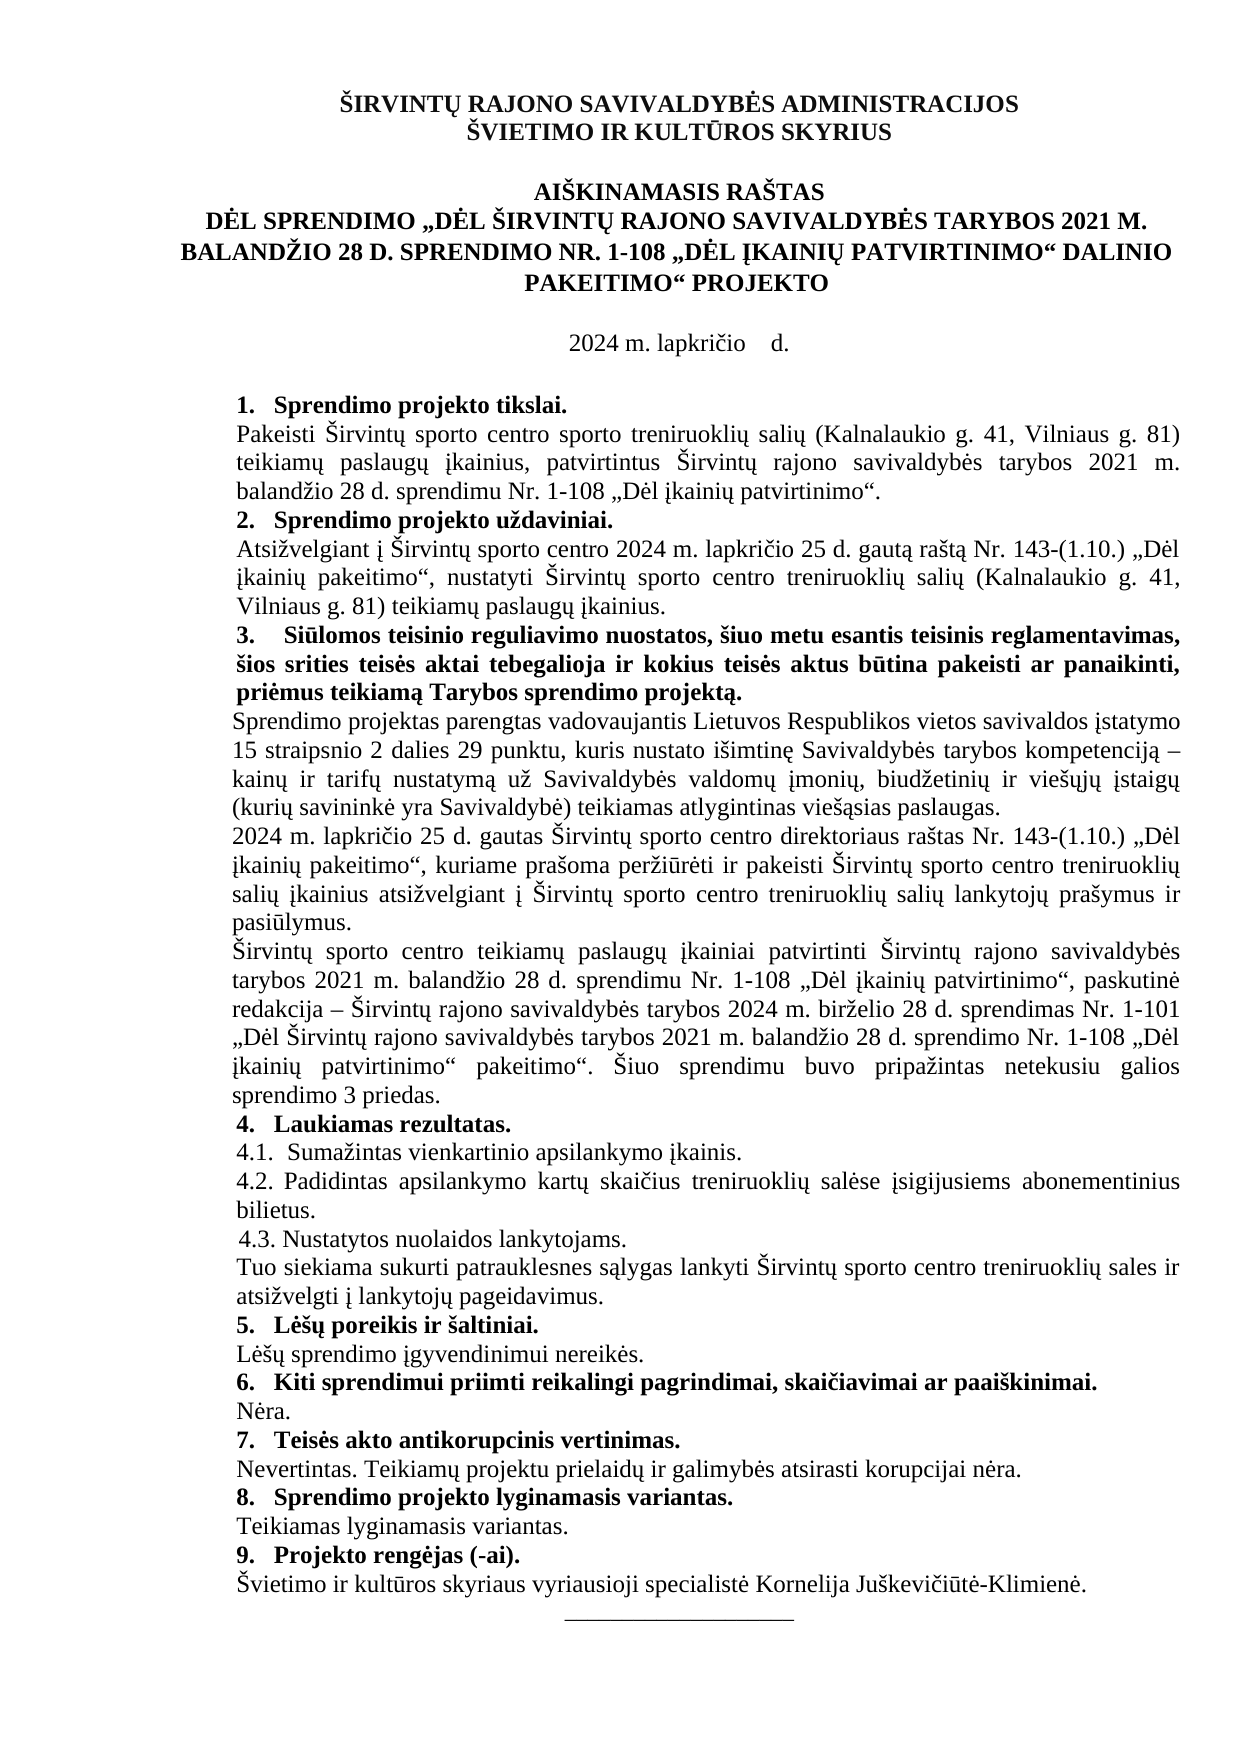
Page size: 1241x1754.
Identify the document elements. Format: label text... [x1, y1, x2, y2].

text Širvintų sporto centro teikiamų paslaugų įkainiai patvirtinti Širvintų rajono savivaldybės tarybos 2021 m. balandžio 28 d. sprendimu Nr. 1-108 „Dėl įkainių patvirtinimo“, paskutinė redakcija – Širvintų rajono savivaldybės tarybos 2024 m. birželio 28 d. sprendimas Nr. 1-101 „Dėl Širvintų rajono savivaldybės tarybos 2021 m. balandžio 28 d. sprendimo Nr. 1-108 „Dėl įkainių patvirtinimo“ pakeitimo“. Šiuo sprendimu buvo pripažintas netekusiu galios sprendimo 3 priedas. [232, 936, 1181, 1109]
text 4.1. Sumažintas vienkartinio apsilankymo įkainis. [236, 1137, 1181, 1166]
text Tuo siekiama sukurti patrauklesnes sąlygas lankyti Širvintų sporto centro treniruoklių sales ir atsižvelgti į lankytojų pageidavimus. [236, 1252, 1181, 1310]
text Sprendimo projektas parengtas vadovaujantis Lietuvos Respublikos vietos savivaldos įstatymo 15 straipsnio 2 dalies 29 punktu, kuris nustato išimtinę Savivaldybės tarybos kompetenciją – kainų ir tarifų nustatymą už Savivaldybės valdomų įmonių, biudžetinių ir viešųjų įstaigų (kurių savininkė yra Savivaldybė) teikiamas atlygintinas viešąsias paslaugas. [232, 706, 1181, 821]
text Pakeisti Širvintų sporto centro sporto treniruoklių salių (Kalnalaukio g. 41, Vilniaus g. 81) teikiamų paslaugų įkainius, patvirtintus Širvintų rajono savivaldybės tarybos 2021 m. balandžio 28 d. sprendimu Nr. 1-108 „Dėl įkainių patvirtinimo“. [236, 419, 1181, 505]
text Švietimo ir kultūros skyriaus vyriausioji specialistė Kornelija Juškevičiūtė-Klimienė. [177, 1569, 1181, 1597]
text ____________________ [177, 1597, 1181, 1624]
text AIŠKINAMASIS RAŠTAS [177, 177, 1181, 206]
text 4.3. Nustatytos nuolaidos lankytojams. [232, 1224, 1181, 1252]
text 1. Sprendimo projekto tikslai. [236, 390, 1181, 419]
text 3. Siūlomos teisinio reguliavimo nuostatos, šiuo metu esantis teisinis reglamentavimas, šios srities teisės aktai tebegalioja ir kokius teisės aktus būtina pakeisti ar panaikinti, priėmus teikiamą Tarybos sprendimo projektą. [236, 620, 1181, 706]
text Nevertintas. Teikiamų projektu prielaidų ir galimybės atsirasti korupcijai nėra. [177, 1454, 1181, 1482]
text Atsižvelgiant į Širvintų sporto centro 2024 m. lapkričio 25 d. gautą raštą Nr. 143-(1.10.) „Dėl įkainių pakeitimo“, nustatyti Širvintų sporto centro treniruoklių salių (Kalnalaukio g. 41, Vilniaus g. 81) teikiamų paslaugų įkainius. [236, 534, 1181, 620]
text Teikiamas lyginamasis variantas. [236, 1511, 1181, 1540]
text ŠVIETIMO IR KULTŪROS SKYRIUS [177, 117, 1181, 146]
text 2024 m. lapkričio 25 d. gautas Širvintų sporto centro direktoriaus raštas Nr. 143-(1.10.) „Dėl įkainių pakeitimo“, kuriame prašoma peržiūrėti ir pakeisti Širvintų sporto centro treniruoklių salių įkainius atsižvelgiant į Širvintų sporto centro treniruoklių salių lankytojų prašymus ir pasiūlymus. [232, 821, 1181, 936]
text Lėšų sprendimo įgyvendinimui nereikės. [177, 1339, 1181, 1367]
text 4. Laukiamas rezultatas. [236, 1109, 1181, 1137]
text 8. Sprendimo projekto lyginamasis variantas. [236, 1482, 1181, 1511]
text 2024 m. lapkričio d. [177, 328, 1181, 357]
text DĖL SPRENDIMO „DĖL ŠIRVINTŲ RAJONO SAVIVALDYBĖS TARYBOS 2021 M. balandžio 28 D. SPRENDIMO NR. 1-108 „DĖL ĮKAINIŲ PATVIRTINIMO“ dalinio PAKEITIMO“ PROJEKTO [177, 206, 1176, 297]
text Nėra. [177, 1396, 1181, 1425]
text 6. Kiti sprendimui priimti reikalingi pagrindimai, skaičiavimai ar paaiškinimai. [236, 1367, 1181, 1396]
text 7. Teisės akto antikorupcinis vertinimas. [236, 1425, 1181, 1454]
text 4.2. Padidintas apsilankymo kartų skaičius treniruoklių salėse įsigijusiems abonementinius bilietus. [236, 1166, 1181, 1224]
text 9. Projekto rengėjas (-ai). [236, 1540, 1181, 1569]
text ŠIRVINTŲ RAJONO SAVIVALDYBĖS ADMINISTRACIJOS [177, 89, 1181, 117]
text 5. Lėšų poreikis ir šaltiniai. [236, 1310, 1181, 1339]
text 2. Sprendimo projekto uždaviniai. [236, 505, 1181, 534]
